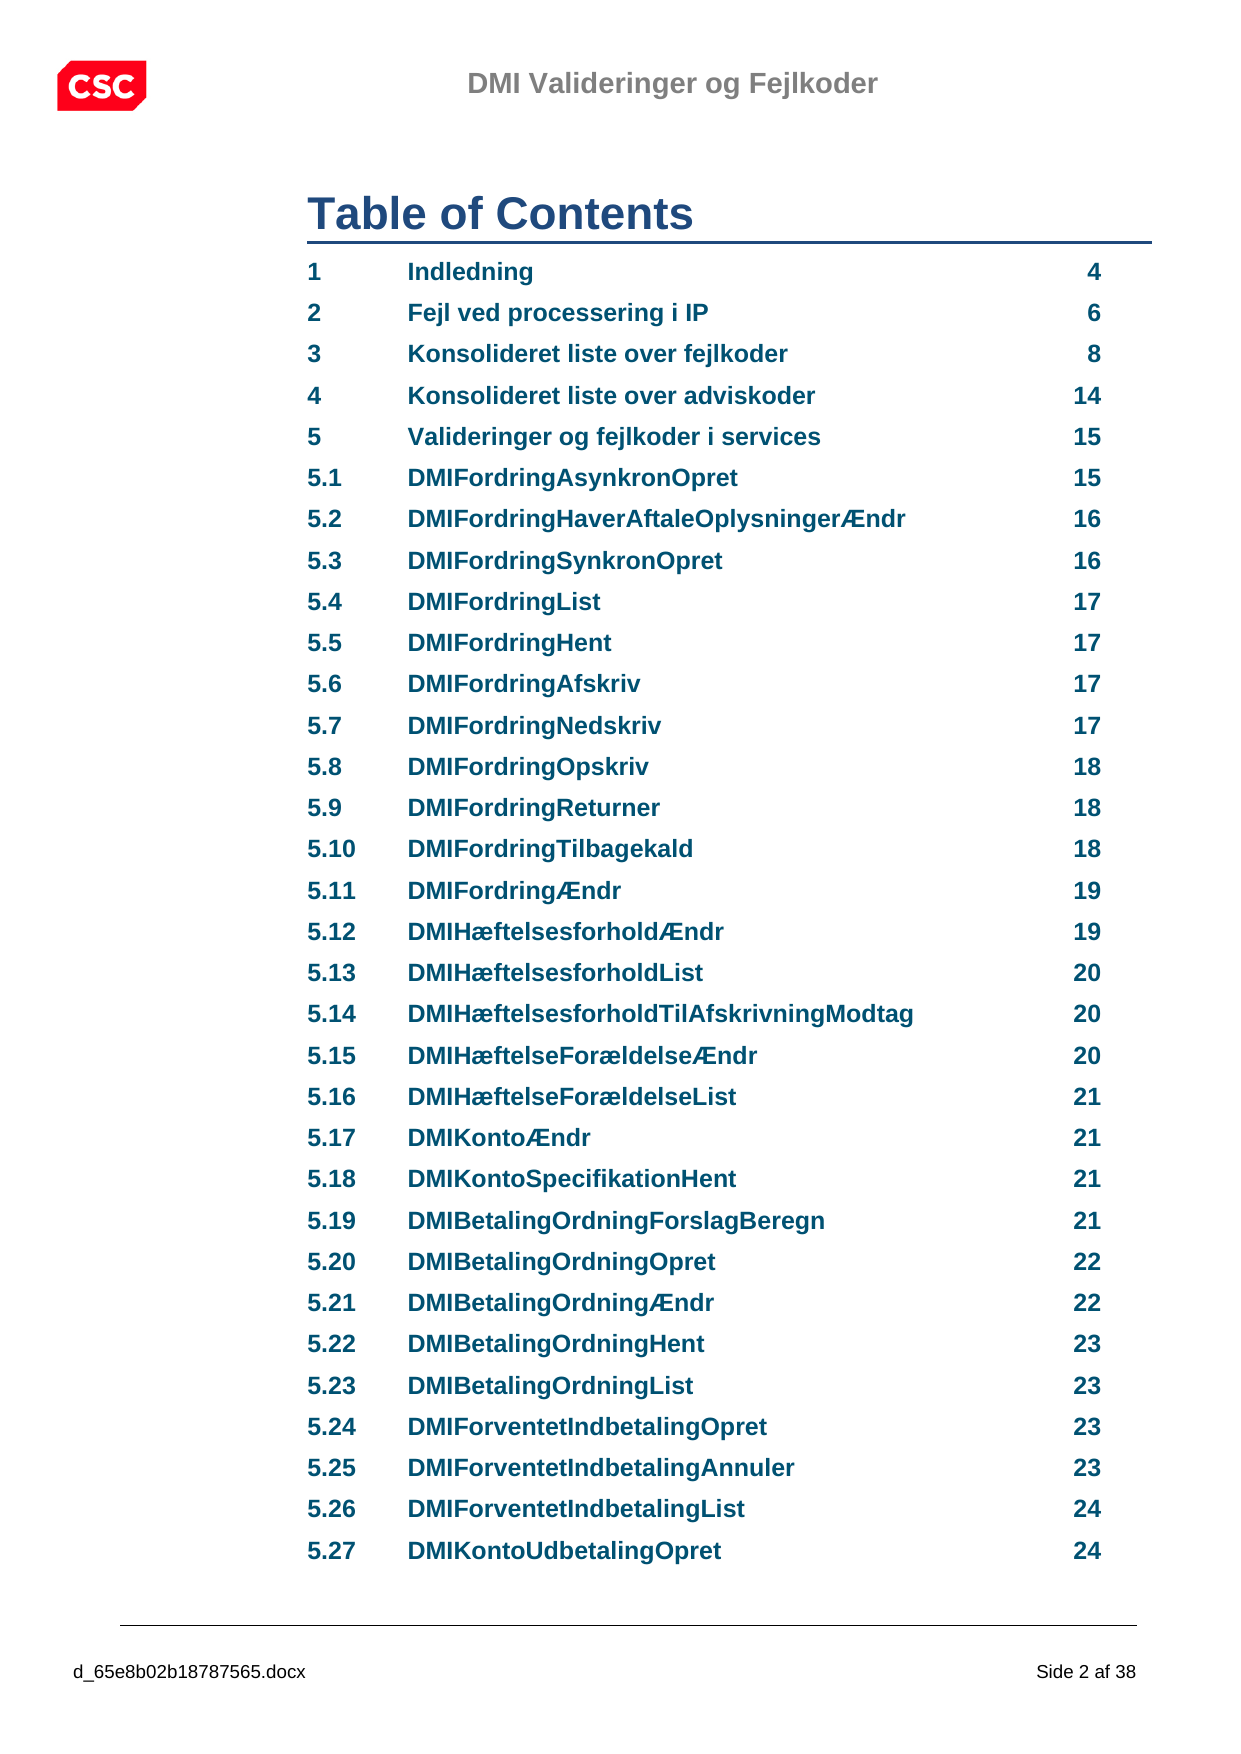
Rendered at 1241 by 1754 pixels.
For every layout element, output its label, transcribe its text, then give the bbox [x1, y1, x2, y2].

text 5.19 DMIBetalingOrdningForslagBeregn 21 [307, 1206, 1152, 1234]
text 5.4 DMIFordringList 17 [307, 587, 1152, 616]
text 5.6 DMIFordringAfskriv 17 [307, 669, 1152, 698]
text 5.13 DMIHæftelsesforholdList 20 [307, 958, 1152, 987]
text 5.18 DMIKontoSpecifikationHent 21 [307, 1164, 1152, 1193]
text 5.12 DMIHæftelsesforholdÆndr 19 [307, 917, 1152, 946]
text 1 Indledning 4 [307, 257, 1152, 286]
text 2 Fejl ved processering i IP 6 [307, 298, 1152, 327]
text 5.24 DMIForventetIndbetalingOpret 23 [307, 1412, 1152, 1441]
text 5.2 DMIFordringHaverAftaleOplysningerÆndr 16 [307, 504, 1152, 533]
text 5.25 DMIForventetIndbetalingAnnuler 23 [307, 1453, 1152, 1482]
text 5.22 DMIBetalingOrdningHent 23 [307, 1329, 1152, 1358]
text 5.10 DMIFordringTilbagekald 18 [307, 834, 1152, 863]
text 5.21 DMIBetalingOrdningÆndr 22 [307, 1288, 1152, 1317]
text 5.15 DMIHæftelseForældelseÆndr 20 [307, 1041, 1152, 1069]
text 5.3 DMIFordringSynkronOpret 16 [307, 546, 1152, 574]
text 5 Valideringer og fejlkoder i services 15 [307, 422, 1152, 451]
text 5.26 DMIForventetIndbetalingList 24 [307, 1494, 1152, 1523]
text 5.20 DMIBetalingOrdningOpret 22 [307, 1247, 1152, 1276]
text 5.8 DMIFordringOpskriv 18 [307, 752, 1152, 781]
text 5.14 DMIHæftelsesforholdTilAfskrivningModtag 20 [307, 999, 1152, 1028]
text 5.17 DMIKontoÆndr 21 [307, 1123, 1152, 1152]
picture [45, 48, 158, 123]
text 3 Konsolideret liste over fejlkoder 8 [307, 339, 1152, 368]
text Table of Contents [307, 187, 1152, 241]
text 5.27 DMIKontoUdbetalingOpret 24 [307, 1536, 1152, 1564]
text 4 Konsolideret liste over adviskoder 14 [307, 381, 1152, 409]
text 5.23 DMIBetalingOrdningList 23 [307, 1371, 1152, 1399]
text 5.7 DMIFordringNedskriv 17 [307, 711, 1152, 739]
text 5.5 DMIFordringHent 17 [307, 628, 1152, 657]
text 5.1 DMIFordringAsynkronOpret 15 [307, 463, 1152, 492]
text 5.11 DMIFordringÆndr 19 [307, 876, 1152, 904]
text 5.16 DMIHæftelseForældelseList 21 [307, 1082, 1152, 1111]
text 5.9 DMIFordringReturner 18 [307, 793, 1152, 822]
